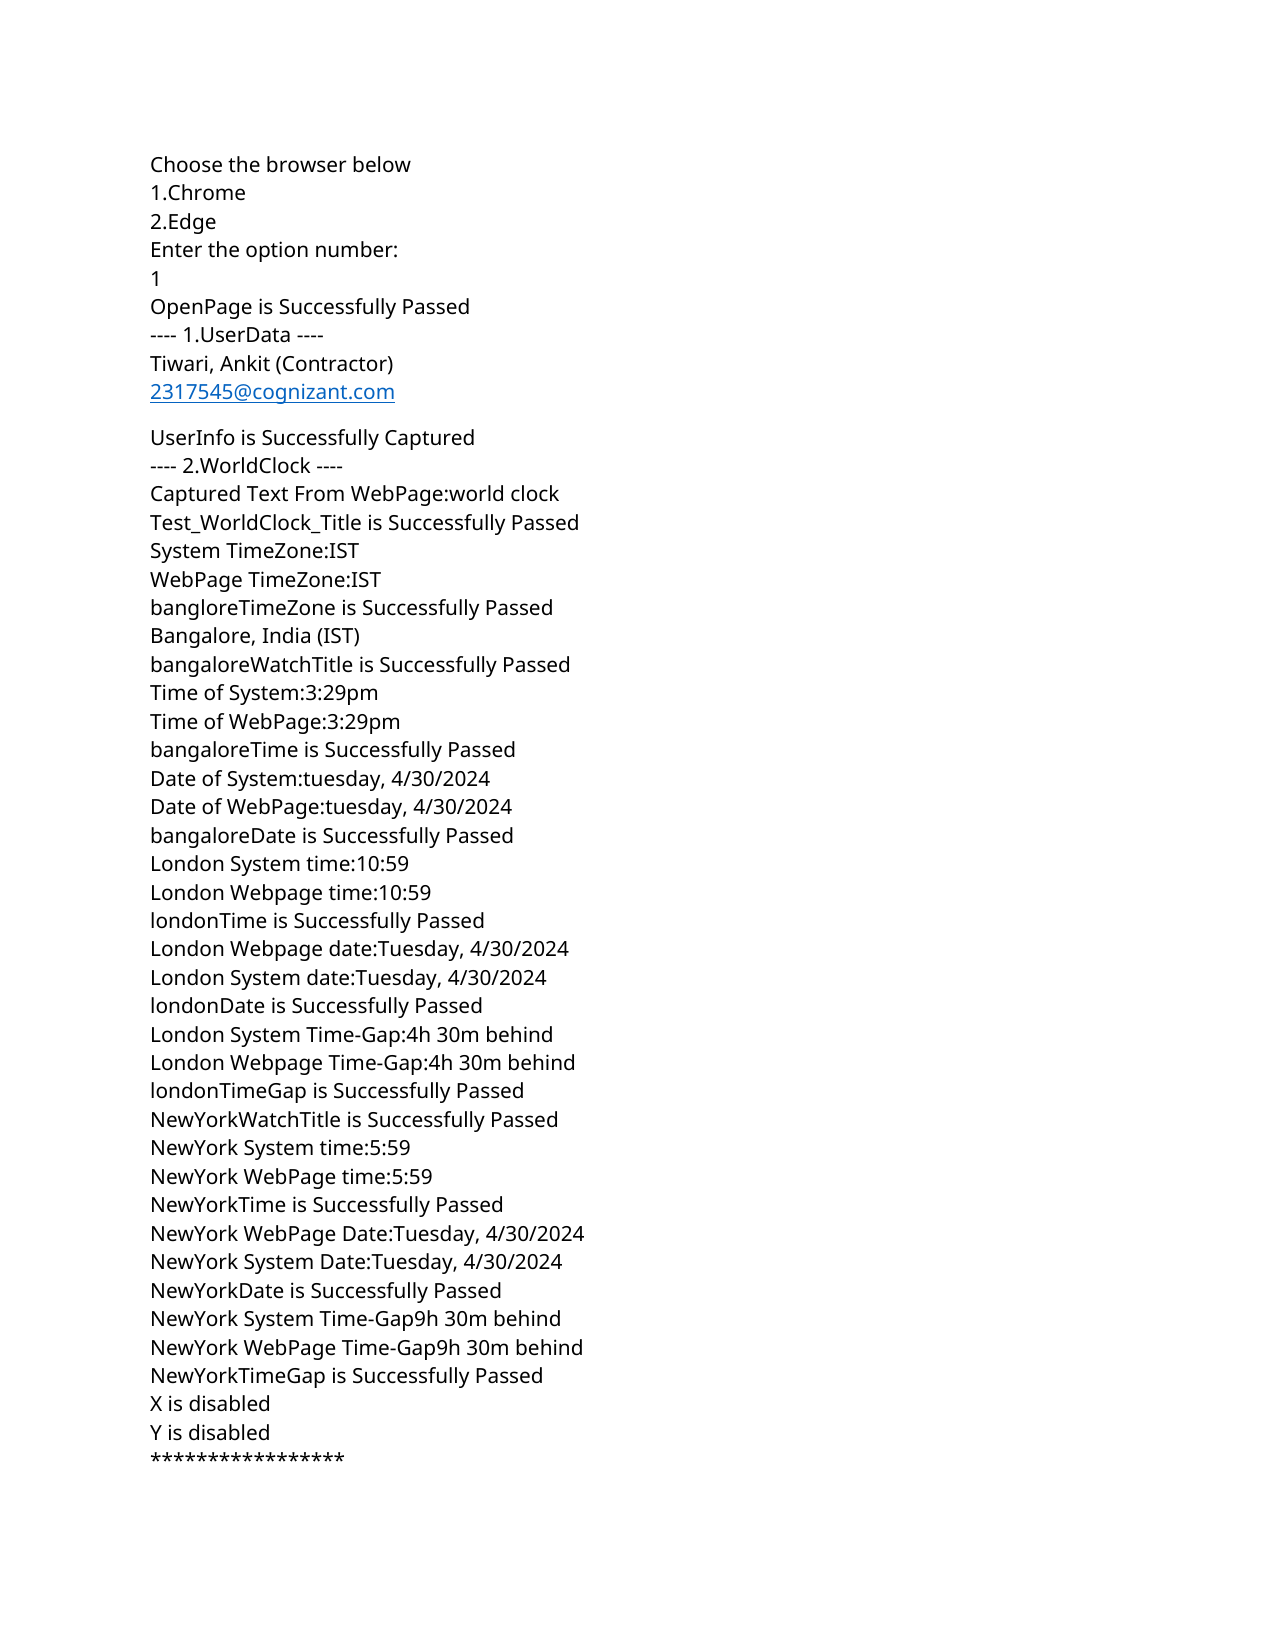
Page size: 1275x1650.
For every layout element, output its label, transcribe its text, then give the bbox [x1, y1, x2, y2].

text London System Time-Gap:4h 30m behind [150, 1020, 1125, 1048]
text Date of System:tuesday, 4/30/2024 [150, 764, 1125, 792]
text NewYork WebPage time:5:59 [150, 1162, 1125, 1190]
text NewYorkTime is Successfully Passed [150, 1190, 1125, 1219]
text londonTime is Successfully Passed [150, 906, 1125, 934]
text Bangalore, India (IST) [150, 622, 1125, 650]
text Enter the option number: [150, 235, 1125, 264]
text Test_WorldClock_Title is Successfully Passed [150, 508, 1125, 536]
text OpenPage is Successfully Passed [150, 292, 1125, 321]
text NewYorkWatchTitle is Successfully Passed [150, 1105, 1125, 1133]
text Date of WebPage:tuesday, 4/30/2024 [150, 792, 1125, 821]
text NewYork System time:5:59 [150, 1133, 1125, 1162]
text WebPage TimeZone:IST [150, 565, 1125, 593]
text Choose the browser below [150, 150, 1125, 178]
text London Webpage time:10:59 [150, 878, 1125, 906]
text bangloreTimeZone is Successfully Passed [150, 593, 1125, 622]
text London Webpage date:Tuesday, 4/30/2024 [150, 934, 1125, 963]
text NewYork System Time-Gap9h 30m behind [150, 1304, 1125, 1333]
text NewYork System Date:Tuesday, 4/30/2024 [150, 1247, 1125, 1276]
text 2317545@cognizant.com [150, 377, 1125, 406]
text ---- 2.WorldClock ---- [150, 451, 1125, 479]
text bangaloreDate is Successfully Passed [150, 821, 1125, 849]
text ***************** [150, 1446, 1125, 1475]
text 1.Chrome [150, 178, 1125, 207]
text NewYorkTimeGap is Successfully Passed [150, 1361, 1125, 1389]
text London Webpage Time-Gap:4h 30m behind [150, 1048, 1125, 1077]
text London System date:Tuesday, 4/30/2024 [150, 963, 1125, 991]
text 1 [150, 264, 1125, 292]
text X is disabled [150, 1389, 1125, 1418]
text bangaloreTime is Successfully Passed [150, 735, 1125, 764]
text Time of WebPage:3:29pm [150, 707, 1125, 735]
text ---- 1.UserData ---- [150, 321, 1125, 349]
text Y is disabled [150, 1418, 1125, 1446]
text Captured Text From WebPage:world clock [150, 479, 1125, 508]
text 2.Edge [150, 207, 1125, 235]
text londonTimeGap is Successfully Passed [150, 1077, 1125, 1105]
text UserInfo is Successfully Captured [150, 423, 1125, 451]
text NewYorkDate is Successfully Passed [150, 1276, 1125, 1304]
text NewYork WebPage Date:Tuesday, 4/30/2024 [150, 1219, 1125, 1247]
text Time of System:3:29pm [150, 678, 1125, 707]
text Tiwari, Ankit (Contractor) [150, 349, 1125, 377]
text bangaloreWatchTitle is Successfully Passed [150, 650, 1125, 678]
text londonDate is Successfully Passed [150, 991, 1125, 1020]
text London System time:10:59 [150, 849, 1125, 878]
text System TimeZone:IST [150, 536, 1125, 565]
text NewYork WebPage Time-Gap9h 30m behind [150, 1333, 1125, 1361]
